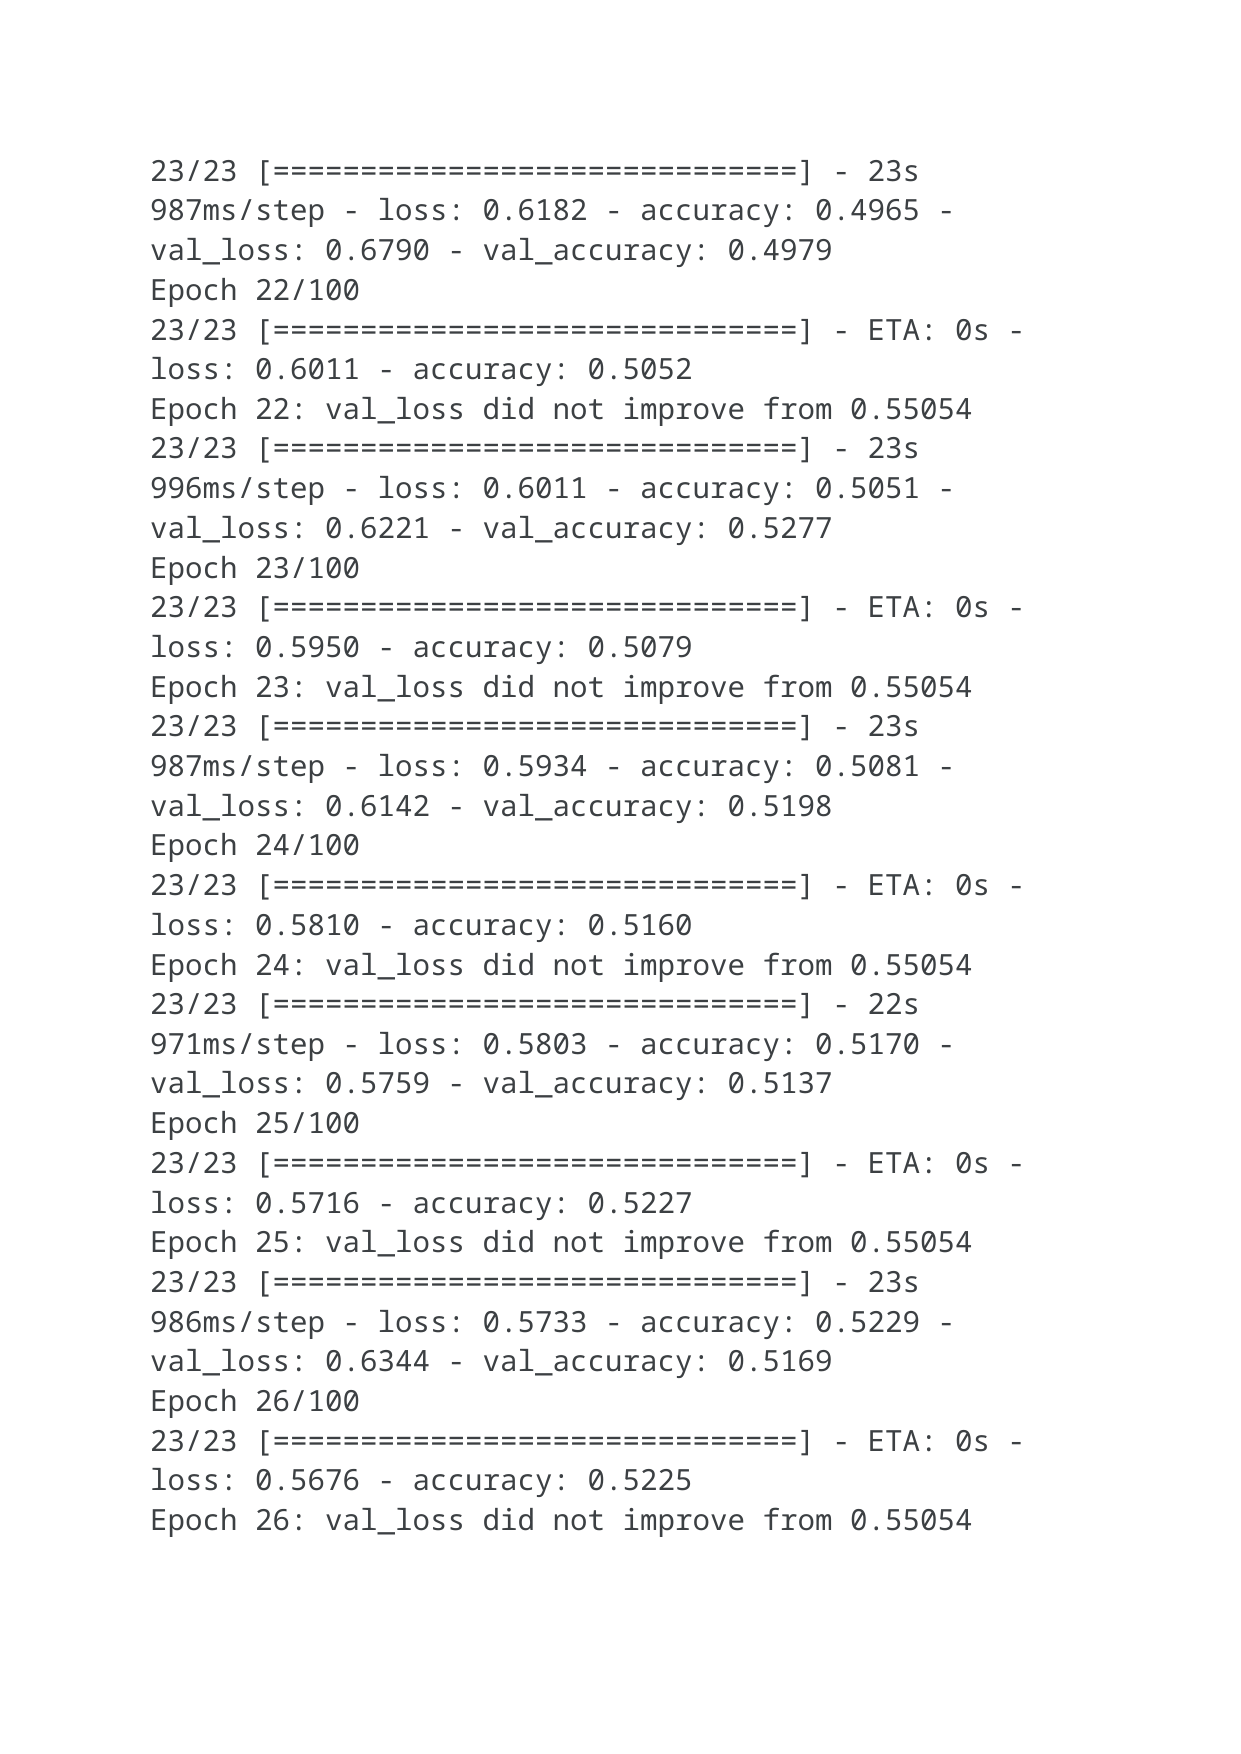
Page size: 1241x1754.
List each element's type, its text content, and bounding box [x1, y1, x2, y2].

text 23/23 [==============================] - 23s 996ms/step - loss: 0.6011 - accuracy: 0.5051 - val_loss: 0.6221 - val_accuracy: 0.5277 [150, 428, 1090, 547]
text 23/23 [==============================] - 22s 971ms/step - loss: 0.5803 - accuracy: 0.5170 - val_loss: 0.5759 - val_accuracy: 0.5137 [150, 983, 1090, 1102]
text Epoch 26/100 [150, 1380, 1090, 1420]
text Epoch 23: val_loss did not improve from 0.55054 [150, 666, 1090, 706]
text Epoch 23/100 [150, 547, 1090, 587]
text 23/23 [==============================] - 23s 987ms/step - loss: 0.6182 - accuracy: 0.4965 - val_loss: 0.6790 - val_accuracy: 0.4979 [150, 150, 1090, 269]
text Epoch 26: val_loss did not improve from 0.55054 [150, 1499, 1090, 1539]
text Epoch 25: val_loss did not improve from 0.55054 [150, 1222, 1090, 1261]
text Epoch 22/100 [150, 269, 1090, 309]
text Epoch 24/100 [150, 825, 1090, 864]
text Epoch 22: val_loss did not improve from 0.55054 [150, 388, 1090, 428]
text 23/23 [==============================] - 23s 987ms/step - loss: 0.5934 - accuracy: 0.5081 - val_loss: 0.6142 - val_accuracy: 0.5198 [150, 706, 1090, 825]
text 23/23 [==============================] - ETA: 0s - loss: 0.6011 - accuracy: 0.5052 [150, 309, 1090, 388]
text Epoch 24: val_loss did not improve from 0.55054 [150, 944, 1090, 983]
text Epoch 25/100 [150, 1102, 1090, 1142]
text 23/23 [==============================] - ETA: 0s - loss: 0.5716 - accuracy: 0.5227 [150, 1142, 1090, 1222]
text 23/23 [==============================] - 23s 986ms/step - loss: 0.5733 - accuracy: 0.5229 - val_loss: 0.6344 - val_accuracy: 0.5169 [150, 1261, 1090, 1380]
text 23/23 [==============================] - ETA: 0s - loss: 0.5810 - accuracy: 0.5160 [150, 864, 1090, 944]
text 23/23 [==============================] - ETA: 0s - loss: 0.5950 - accuracy: 0.5079 [150, 587, 1090, 666]
text 23/23 [==============================] - ETA: 0s - loss: 0.5676 - accuracy: 0.5225 [150, 1420, 1090, 1499]
